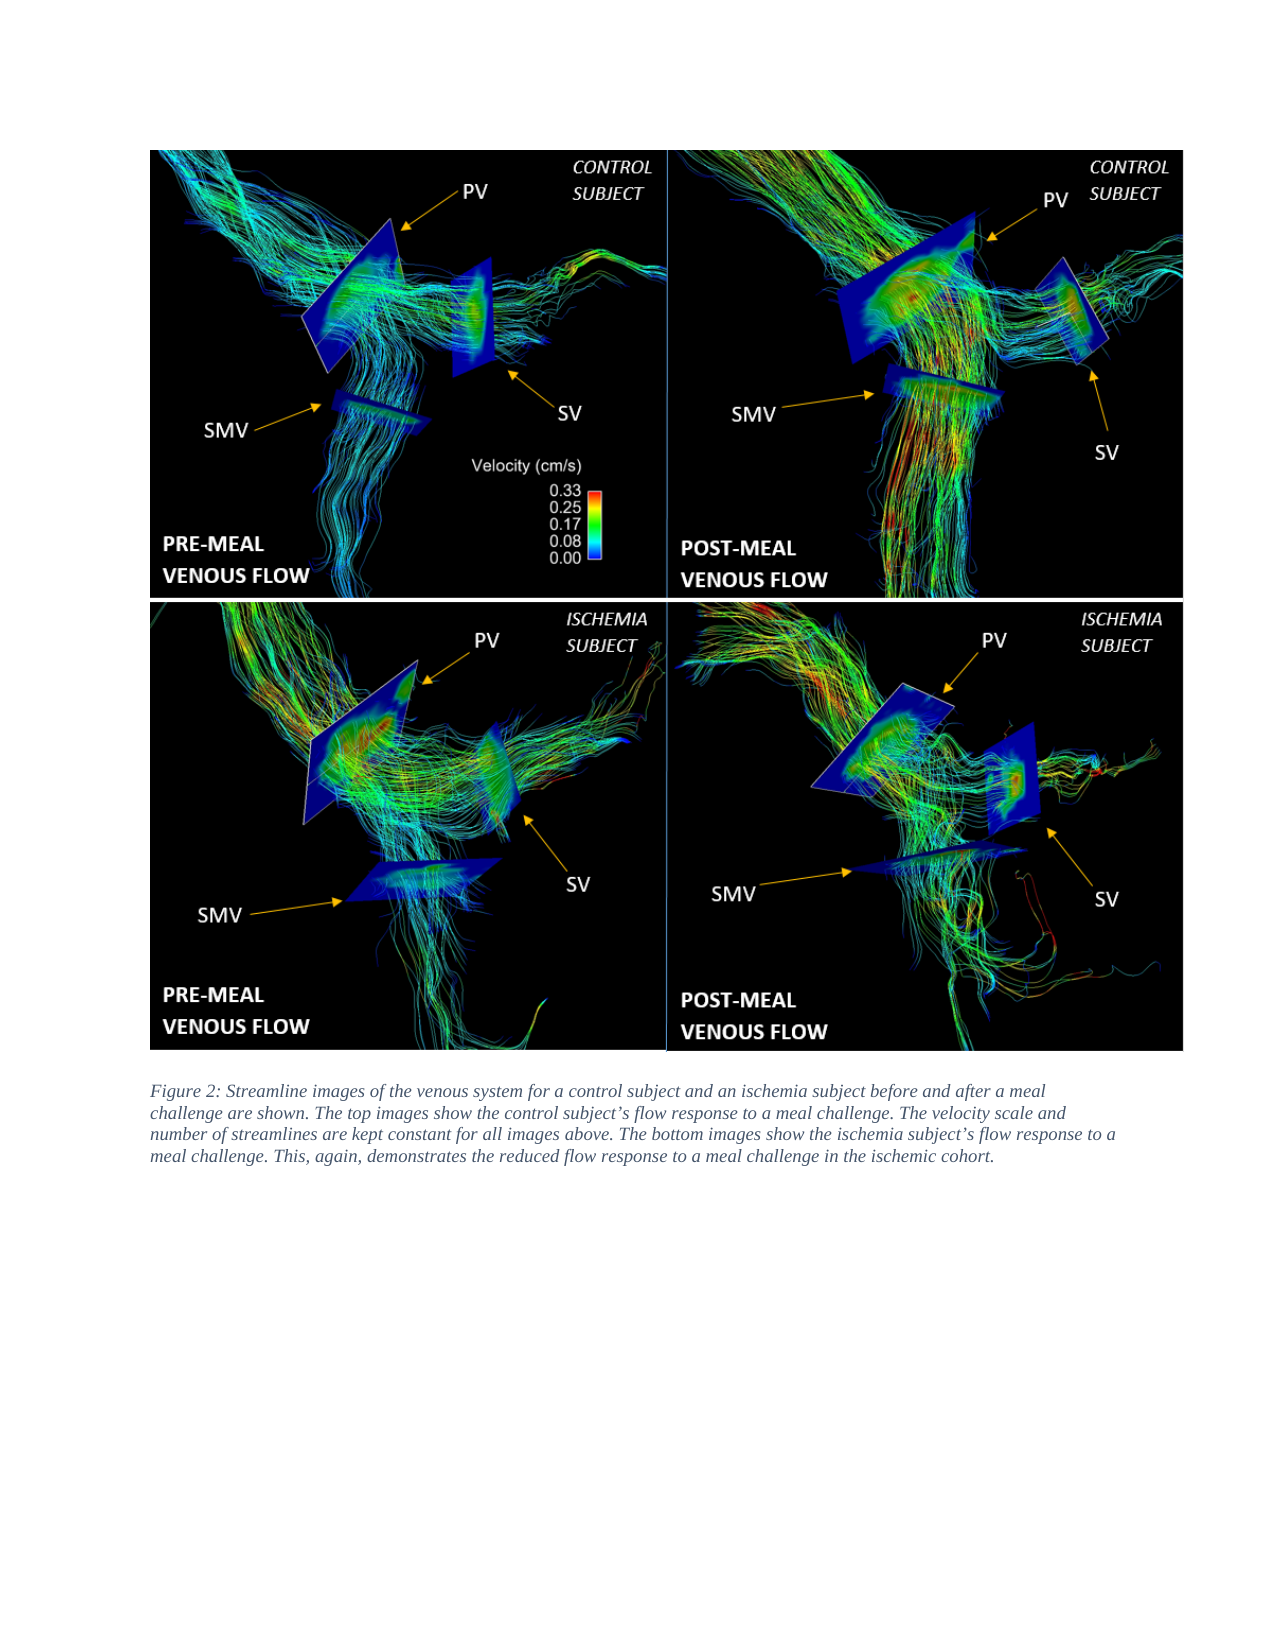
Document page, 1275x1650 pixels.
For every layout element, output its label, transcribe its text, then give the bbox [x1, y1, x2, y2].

picture [150, 150, 1184, 1052]
text Figure 2: Streamline images of the venous system for a control subject and an ischemia subject before and after a meal challenge are shown. The top images show the control subject’s flow response to a meal challenge. The velocity scale and number of streamlines are kept constant for all images above. The bottom images show the ischemia subject’s flow response to a meal challenge. This, again, demonstrates the reduced flow response to a meal challenge in the ischemic cohort. [150, 1080, 1125, 1166]
